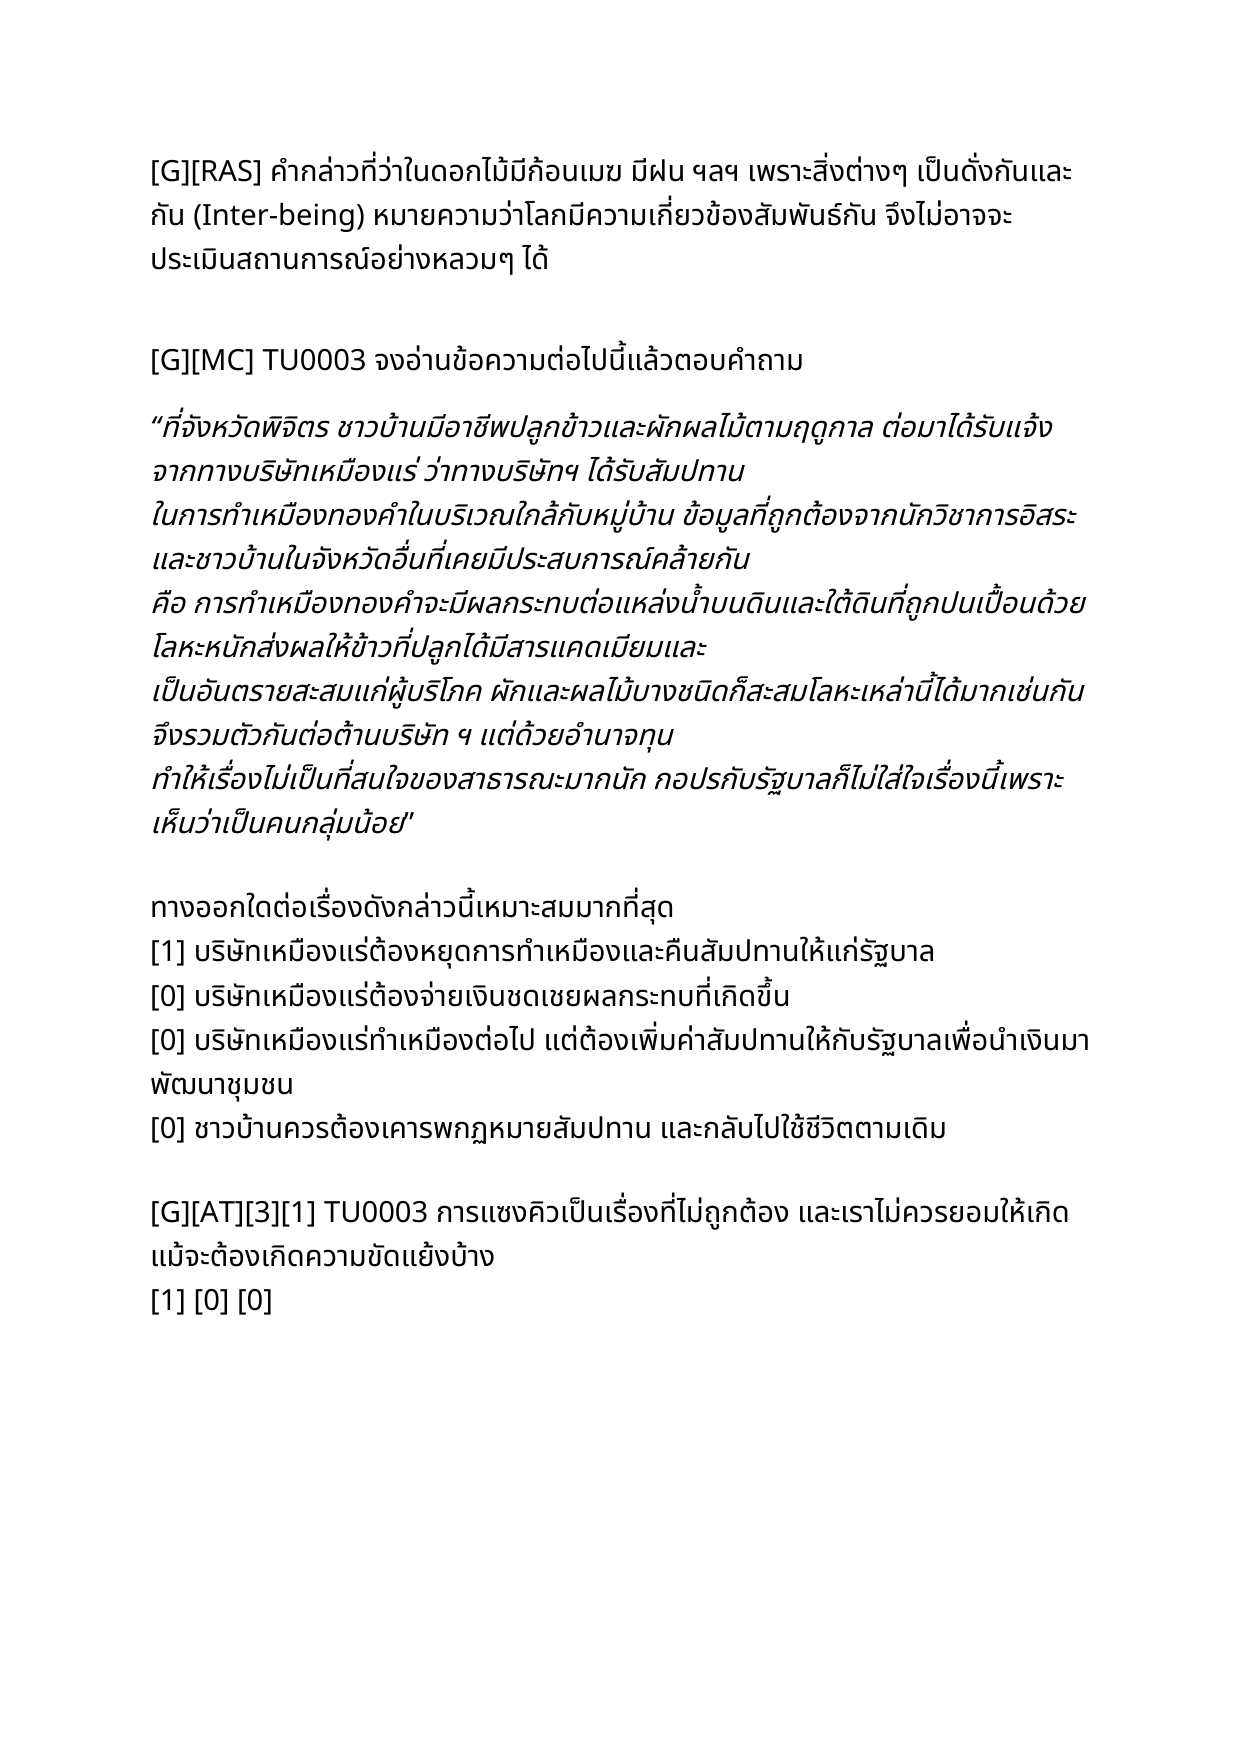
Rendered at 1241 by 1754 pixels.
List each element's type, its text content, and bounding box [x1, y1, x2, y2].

text ในการทำเหมืองทองคำในบริเวณใกล้กับหมู่บ้าน ข้อมูลที่ถูกต้องจากนักวิชาการอิสระและชาวบ้านในจังหวัดอื่นที่เคยมีประสบการณ์คล้ายกัน [150, 494, 1090, 582]
text เป็นอันตรายสะสมแก่ผู้บริโภค ผักและผลไม้บางชนิดก็สะสมโลหะเหล่านี้ได้มากเช่นกัน จึงรวมตัวกันต่อต้านบริษัท ฯ แต่ด้วยอำนาจทุน [150, 671, 1090, 759]
text ทำให้เรื่องไม่เป็นที่สนใจของสาธารณะมากนัก กอปรกับรัฐบาลก็ไม่ใส่ใจเรื่องนี้เพราะเห็นว่าเป็นคนกลุ่มน้อย” [150, 759, 1090, 847]
text “ที่จังหวัดพิจิตร ชาวบ้านมีอาชีพปลูกข้าวและผักผลไม้ตามฤดูกาล ต่อมาได้รับแจ้งจากทางบริษัทเหมืองแร่ ว่าทางบริษัทฯ ได้รับสัมปทาน [150, 406, 1090, 494]
text [G][AT][3][1] TU0003 การแซงคิวเป็นเรื่องที่ไม่ถูกต้อง และเราไม่ควรยอมให้เกิด แม้จะต้องเกิดความขัดแย้งบ้าง [150, 1191, 1090, 1280]
text [0] บริษัทเหมืองแร่ต้องจ่ายเงินชดเชยผลกระทบที่เกิดขึ้น [150, 975, 1090, 1019]
text [1] [0] [0] [150, 1280, 1090, 1319]
text [G][RAS] คำกล่าวที่ว่าในดอกไม้มีก้อนเมฆ มีฝน ฯลฯ เพราะสิ่งต่างๆ เป็นดั่งกันและกัน (Inter-being) หมายความว่าโลกมีความเกี่ยวข้องสัมพันธ์กัน จึงไม่อาจจะประเมินสถานการณ์อย่างหลวมๆ ได้ [150, 150, 1090, 283]
text [1] บริษัทเหมืองแร่ต้องหยุดการทำเหมืองและคืนสัมปทานให้แก่รัฐบาล [150, 931, 1090, 975]
text คือ การทำเหมืองทองคำจะมีผลกระทบต่อแหล่งน้ำบนดินและใต้ดินที่ถูกปนเปื้อนด้วยโลหะหนักส่งผลให้ข้าวที่ปลูกได้มีสารแคดเมียมและ [150, 582, 1090, 671]
text ทางออกใดต่อเรื่องดังกล่าวนี้เหมาะสมมากที่สุด [150, 886, 1090, 931]
text [0] บริษัทเหมืองแร่ทำเหมืองต่อไป แต่ต้องเพิ่มค่าสัมปทานให้กับรัฐบาลเพื่อนำเงินมาพัฒนาชุมชน [150, 1019, 1090, 1107]
text [G][MC] TU0003 จงอ่านข้อความต่อไปนี้แล้วตอบคำถาม [150, 339, 1090, 383]
text [0] ชาวบ้านควรต้องเคารพกฏหมายสัมปทาน และกลับไปใช้ชีวิตตามเดิม [150, 1107, 1090, 1152]
